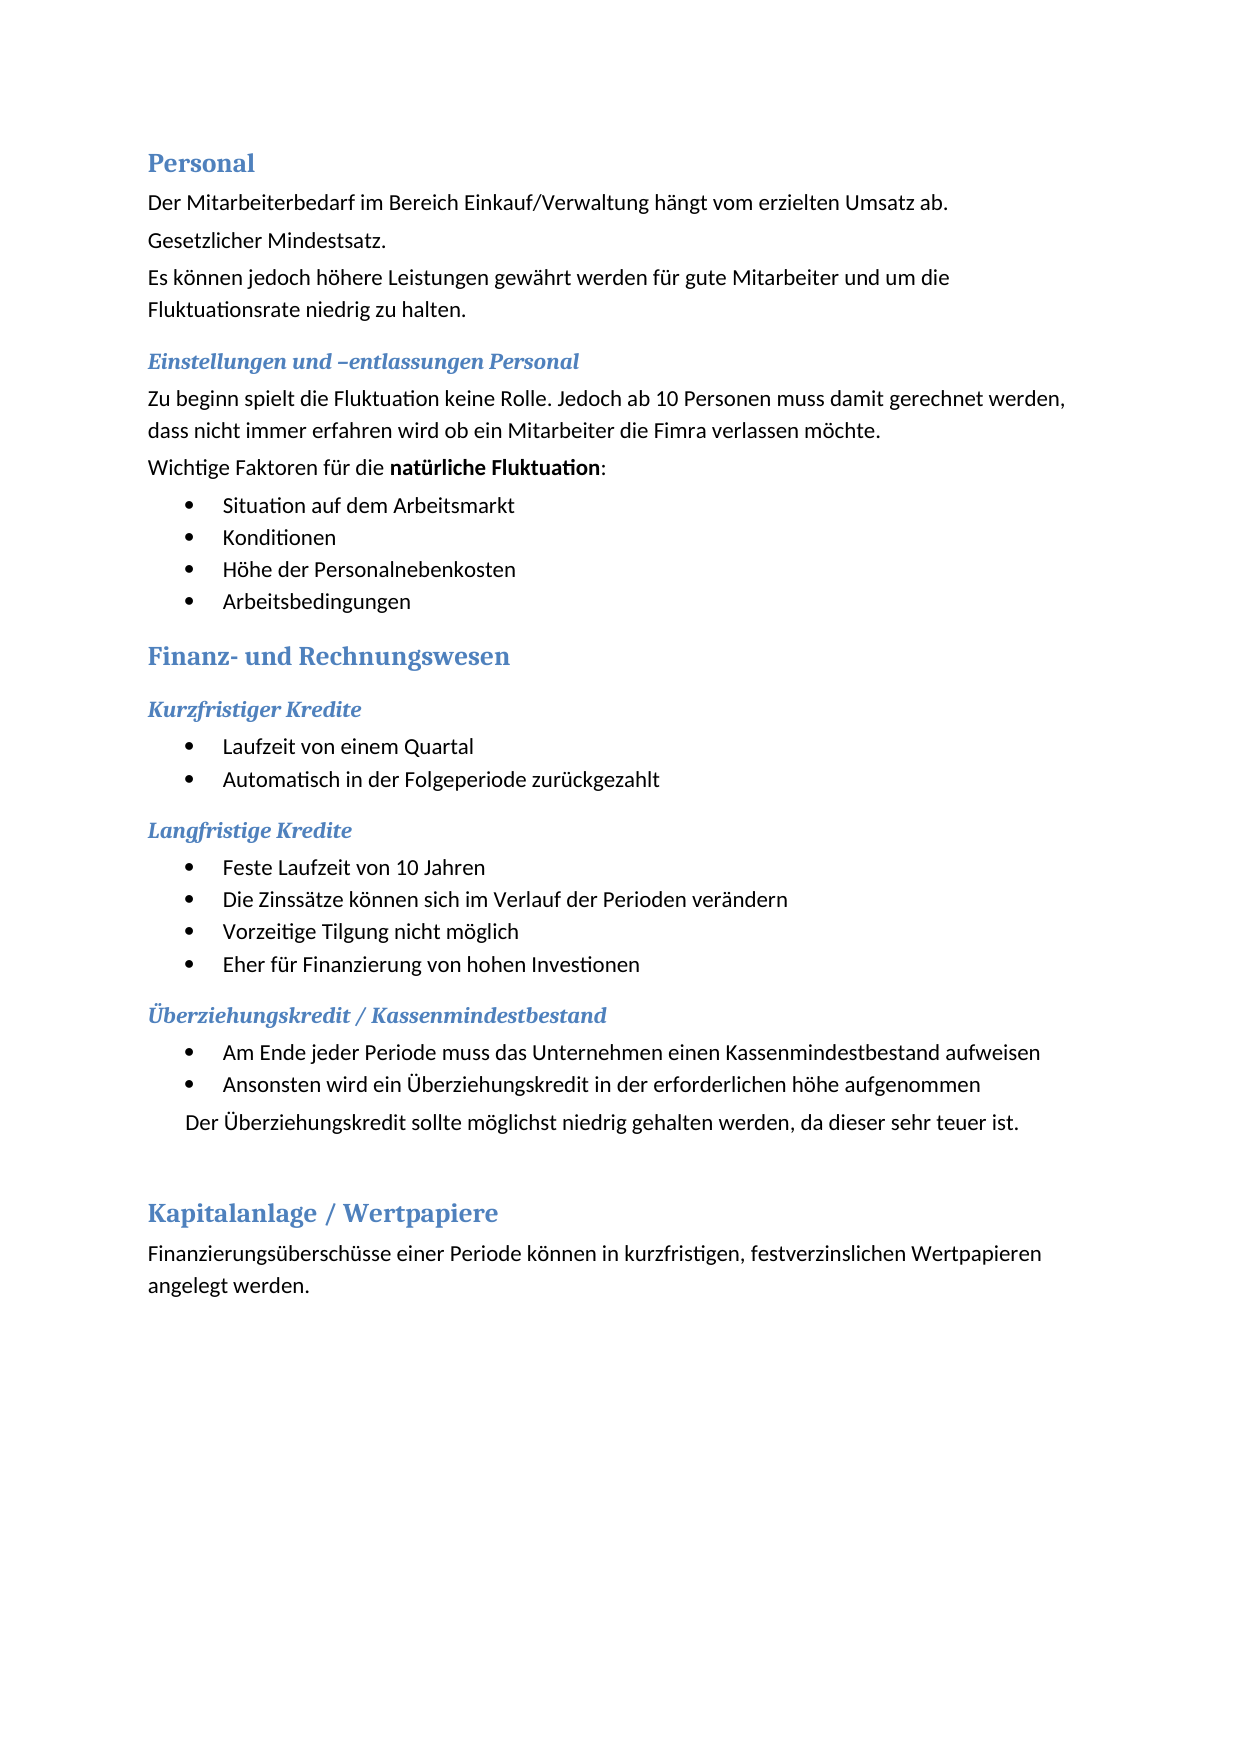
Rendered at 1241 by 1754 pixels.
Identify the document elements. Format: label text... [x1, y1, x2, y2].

subtitle Kapitalanlage / Wertpapiere [148, 1198, 1093, 1229]
subtitle Personal [148, 148, 1093, 179]
text Zu beginn spielt die Fluktuation keine Rolle. Jedoch ab 10 Personen muss damit gerechnet werden, dass nicht immer erfahren wird ob ein Mitarbeiter die Fimra verlassen möchte. [148, 384, 1093, 444]
list Arbeitsbedingungen [185, 587, 1093, 616]
text Es können jedoch höhere Leistungen gewährt werden für gute Mitarbeiter und um die Fluktuationsrate niedrig zu halten. [148, 263, 1093, 323]
subtitle Kurzfristiger Kredite [148, 697, 1093, 723]
list Vorzeitige Tilgung nicht möglich [185, 917, 1093, 946]
text Der Überziehungskredit sollte möglichst niedrig gehalten werden, da dieser sehr teuer ist. [185, 1108, 1093, 1136]
subtitle Finanz- und Rechnungswesen [148, 641, 1093, 672]
list Ansonsten wird ein Überziehungskredit in der erforderlichen höhe aufgenommen [185, 1070, 1093, 1098]
subtitle Einstellungen und –entlassungen Personal [148, 348, 1093, 375]
text Finanzierungsüberschüsse einer Periode können in kurzfristigen, festverzinslichen Wertpapieren angelegt werden. [148, 1239, 1093, 1299]
text Gesetzlicher Mindestsatz. [148, 226, 1093, 254]
list Konditionen [185, 523, 1093, 551]
subtitle Langfristige Kredite [148, 818, 1093, 844]
list Höhe der Personalnebenkosten [185, 555, 1093, 583]
list Feste Laufzeit von 10 Jahren [185, 853, 1093, 881]
list Eher für Finanzierung von hohen Investionen [185, 950, 1093, 978]
text Wichtige Faktoren für die natürliche Fluktuation: [148, 453, 1093, 482]
text Der Mitarbeiterbedarf im Bereich Einkauf/Verwaltung hängt vom erzielten Umsatz ab. [148, 188, 1093, 217]
list Am Ende jeder Periode muss das Unternehmen einen Kassenmindestbestand aufweisen [185, 1038, 1093, 1066]
subtitle Überziehungskredit / Kassenmindestbestand [148, 1003, 1093, 1029]
list Automatisch in der Folgeperiode zurückgezahlt [185, 765, 1093, 793]
list Die Zinssätze können sich im Verlauf der Perioden verändern [185, 885, 1093, 913]
list Laufzeit von einem Quartal [185, 732, 1093, 761]
list Situation auf dem Arbeitsmarkt [185, 491, 1093, 519]
